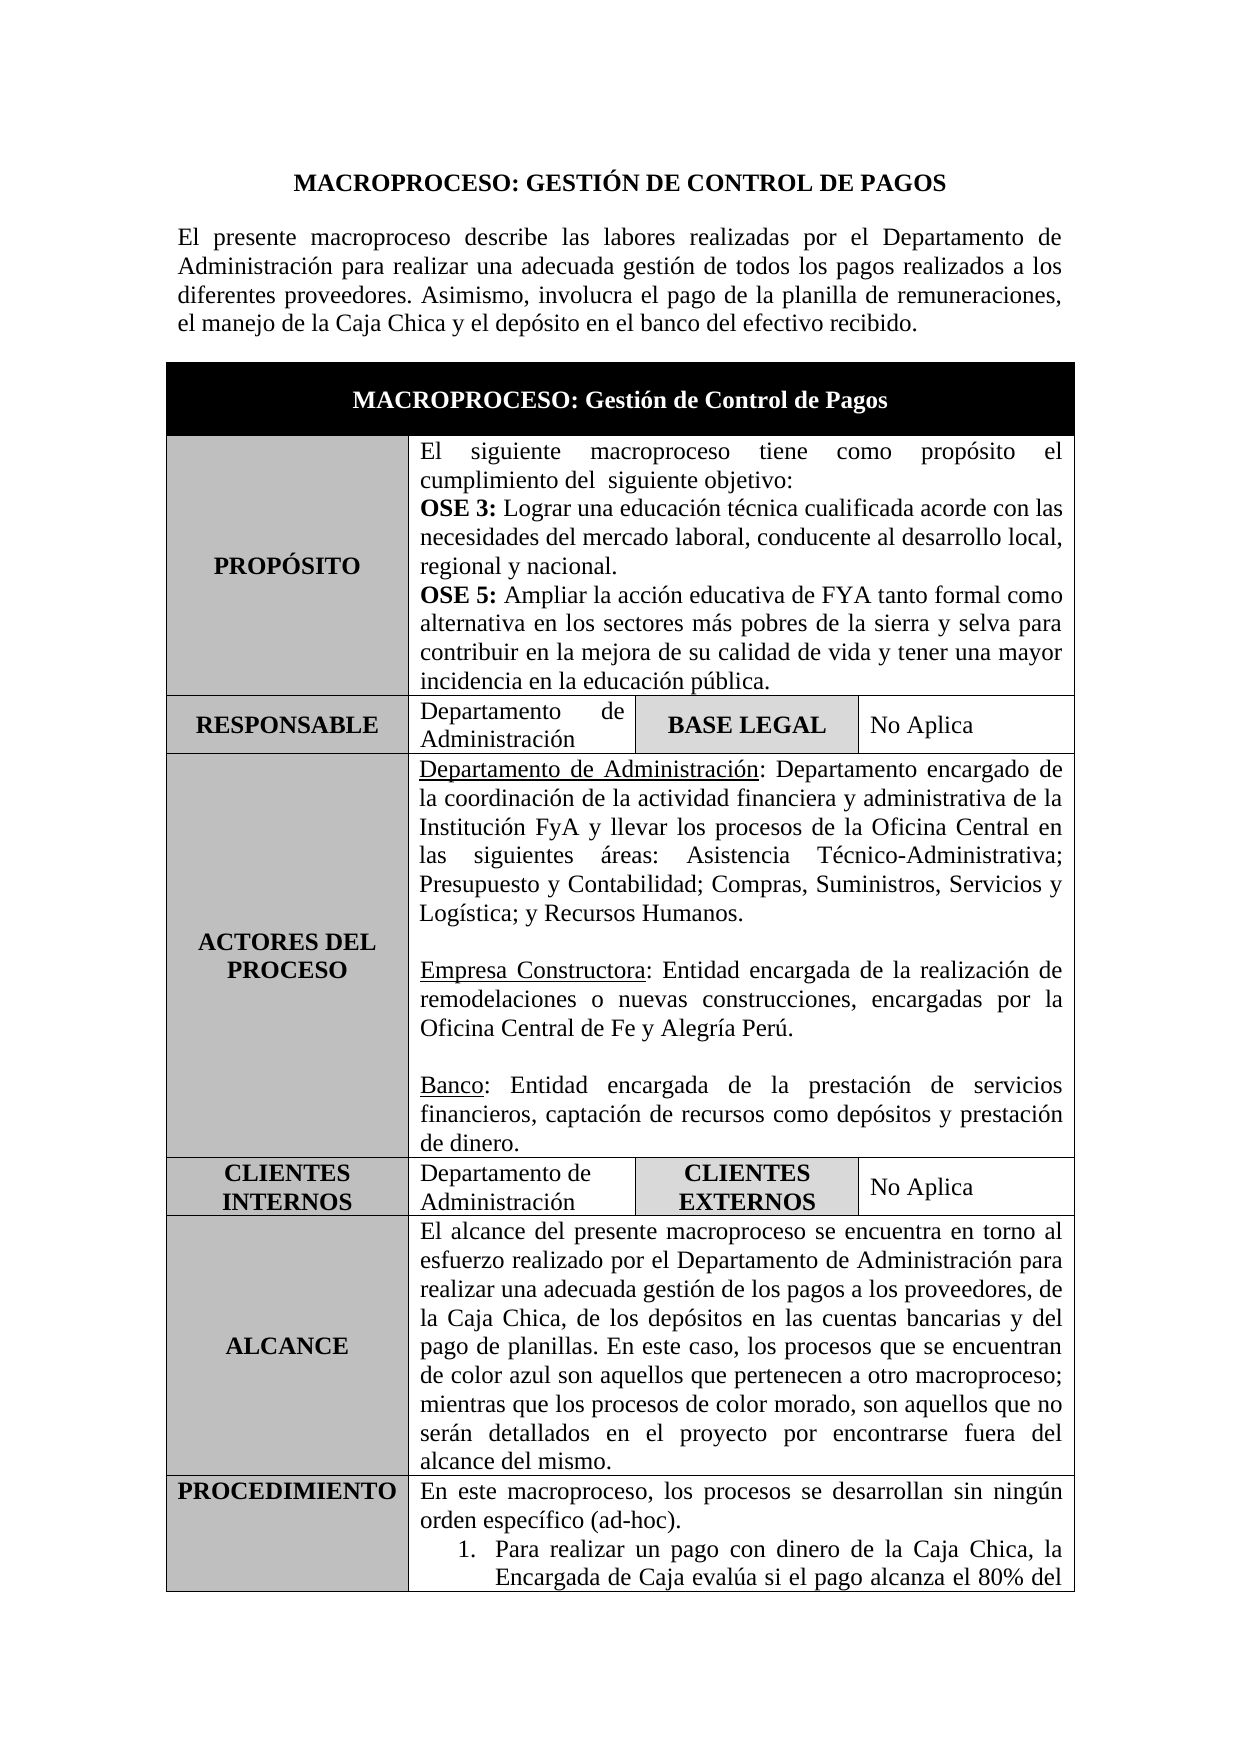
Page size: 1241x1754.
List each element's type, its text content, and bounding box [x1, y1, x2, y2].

table_cell Departamento de Administración [409, 696, 635, 753]
table_cell Departamento de Administración [409, 1158, 635, 1215]
text El presente macroproceso describe las labores realizadas por el Departamento de Administración para realizar una adecuada gestión de todos los pagos realizados a los diferentes proveedores. Asimismo, involucra el pago de la planilla de remuneraciones, el manejo de la Caja Chica y el depósito en el banco del efectivo recibido. [177, 222, 1063, 337]
table_cell No Aplica [859, 696, 1074, 753]
table_cell El siguiente macroproceso tiene como propósito el cumplimiento del siguiente objetivo: OSE 3: Lograr una educación técnica cualificada acorde con las necesidades del mercado laboral, conducente al desarrollo local, regional y nacional. OSE 5: Ampliar la acción educativa de FYA tanto formal como alternativa en los sectores más pobres de la sierra y selva para contribuir en la mejora de su calidad de vida y tener una mayor incidencia en la educación pública. [409, 436, 1074, 695]
table_header MACROPROCESO: Gestión de Control de Pagos [167, 363, 1074, 435]
table_cell BASE LEGAL [636, 696, 858, 753]
table_cell CLIENTES EXTERNOS [636, 1158, 858, 1215]
table_cell ALCANCE [167, 1216, 408, 1475]
subtitle MACROPROCESO: GESTIÓN DE CONTROL DE PAGOS [177, 168, 1063, 197]
table_cell CLIENTES INTERNOS [167, 1158, 408, 1215]
table_cell ACTORES DEL PROCESO [167, 754, 408, 1157]
table_cell El alcance del presente macroproceso se encuentra en torno al esfuerzo realizado por el Departamento de Administración para realizar una adecuada gestión de los pagos a los proveedores, de la Caja Chica, de los depósitos en las cuentas bancarias y del pago de planillas. En este caso, los procesos que se encuentran de color azul son aquellos que pertenecen a otro macroproceso; mientras que los procesos de color morado, son aquellos que no serán detallados en el proyecto por encontrarse fuera del alcance del mismo. [409, 1216, 1074, 1475]
table_cell PROCEDIMIENTO [167, 1476, 408, 1591]
table_cell RESPONSABLE [167, 696, 408, 753]
table_cell PROPÓSITO [167, 436, 408, 695]
table_cell No Aplica [859, 1158, 1074, 1215]
table_cell Departamento de Administración: Departamento encargado de la coordinación de la actividad financiera y administrativa de la Institución FyA y llevar los procesos de la Oficina Central en las siguientes áreas: Asistencia Técnico-Administrativa; Presupuesto y Contabilidad; Compras, Suministros, Servicios y Logística; y Recursos Humanos. Empresa Constructora: Entidad encargada de la realización de remodelaciones o nuevas construcciones, encargadas por la Oficina Central de Fe y Alegría Perú. Banco: Entidad encargada de la prestación de servicios financieros, captación de recursos como depósitos y prestación de dinero. [409, 754, 1074, 1157]
